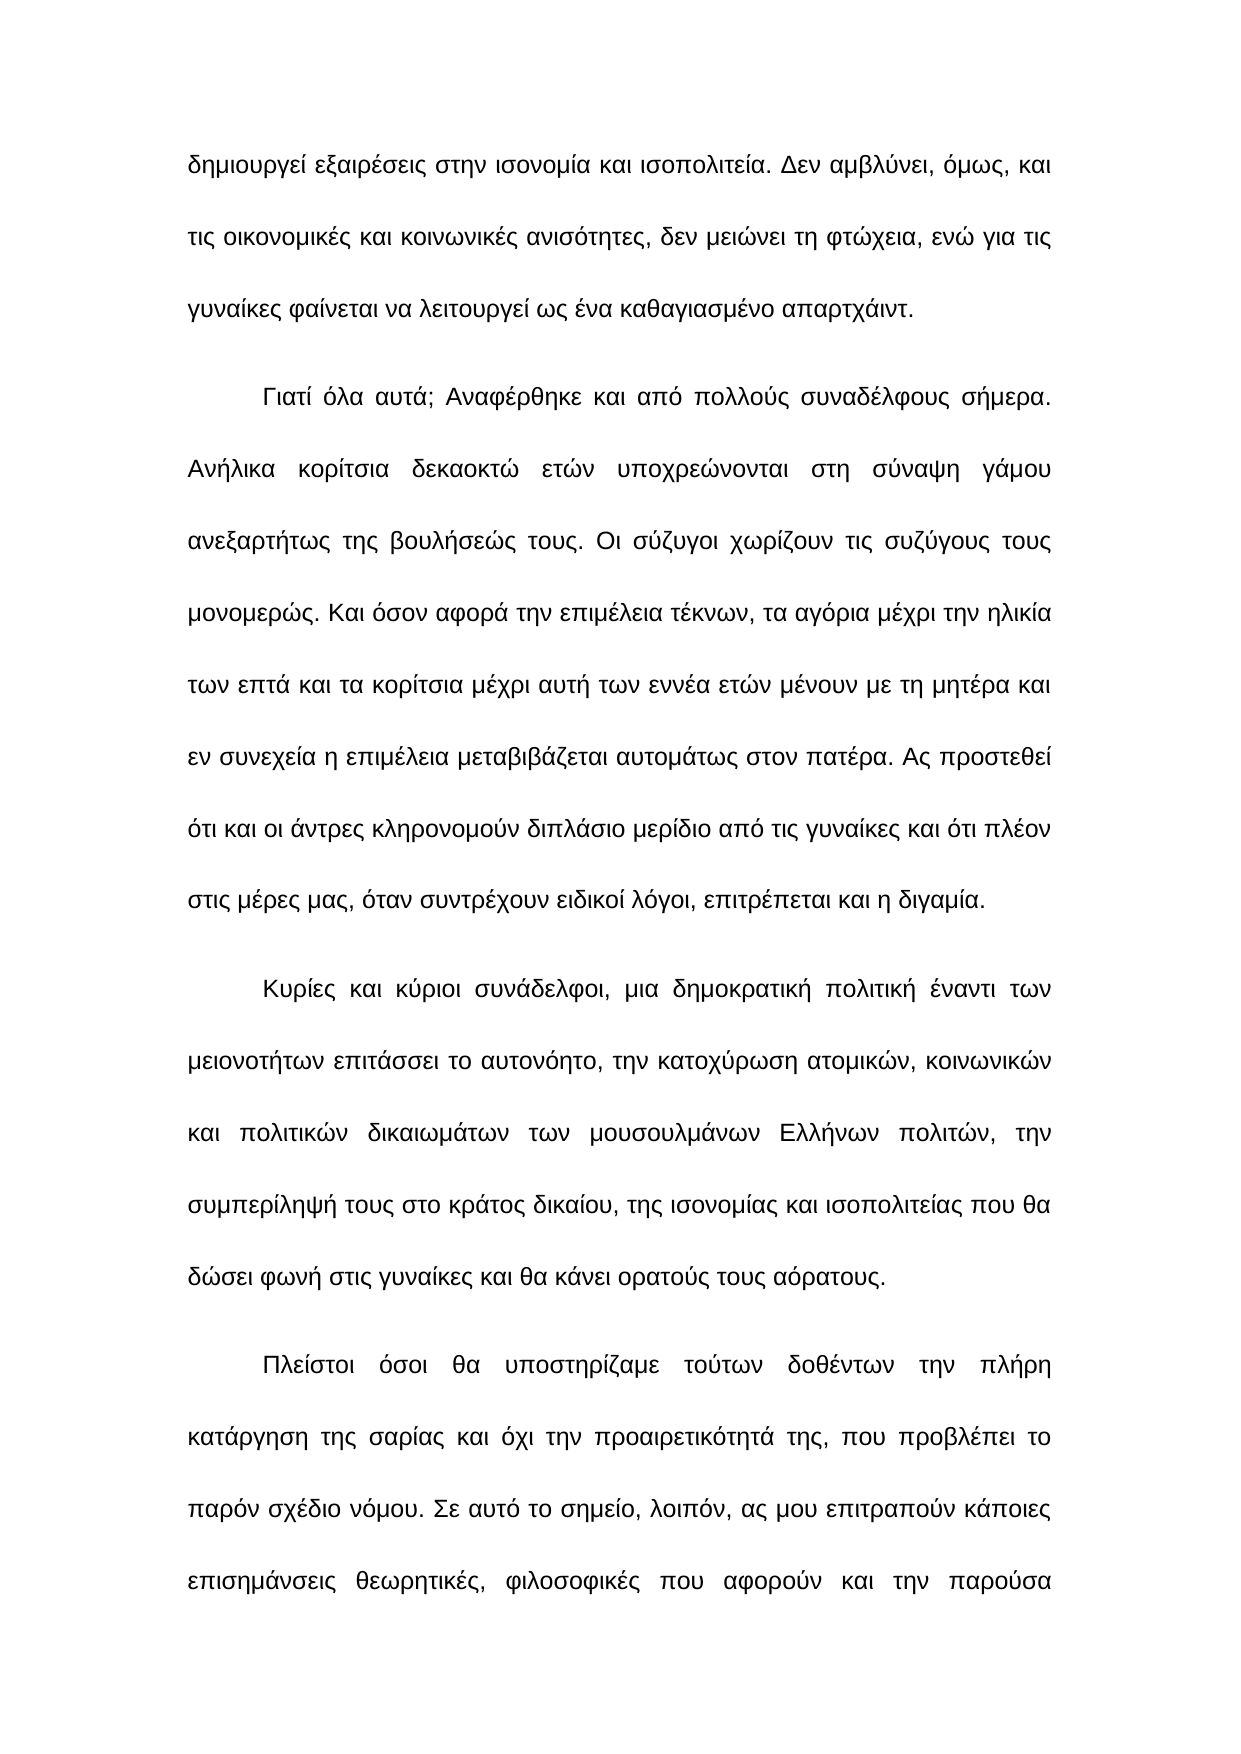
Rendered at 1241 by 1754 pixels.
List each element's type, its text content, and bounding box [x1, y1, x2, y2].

text Κυρίες και κύριοι συνάδελφοι, μια δημοκρατική πολιτική έναντι των μειονοτήτων επιτάσσει το αυτονόητο, την κατοχύρωση ατομικών, κοινωνικών και πολιτικών δικαιωμάτων των μουσουλμάνων Ελλήνων πολιτών, την συμπερίληψή τους στο κράτος δικαίου, της ισονομίας και ισοπολιτείας που θα δώσει φωνή στις γυναίκες και θα κάνει ορατούς τους αόρατους. [187, 974, 1053, 1290]
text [187, 1350, 1053, 1594]
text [187, 150, 1053, 322]
text Γιατί όλα αυτά; Αναφέρθηκε και από πολλούς συναδέλφους σήμερα. Ανήλικα κορίτσια δεκαοκτώ ετών υποχρεώνονται στη σύναψη γάμου ανεξαρτήτως της βουλήσεώς τους. Οι σύζυγοι χωρίζουν τις συζύγους τους μονομερώς. Και όσον αφορά την επιμέλεια τέκνων, τα αγόρια μέχρι την ηλικία των επτά και τα κορίτσια μέχρι αυτή των εννέα ετών μένουν με τη μητέρα και εν συνεχεία η επιμέλεια μεταβιβάζεται αυτομάτως στον πατέρα. Ας προστεθεί ότι και οι άντρες κληρονομούν διπλάσιο μερίδιο από τις γυναίκες και ότι πλέον στις μέρες μας, όταν συντρέχουν ειδικοί λόγοι, επιτρέπεται και η διγαμία. [187, 382, 1053, 914]
